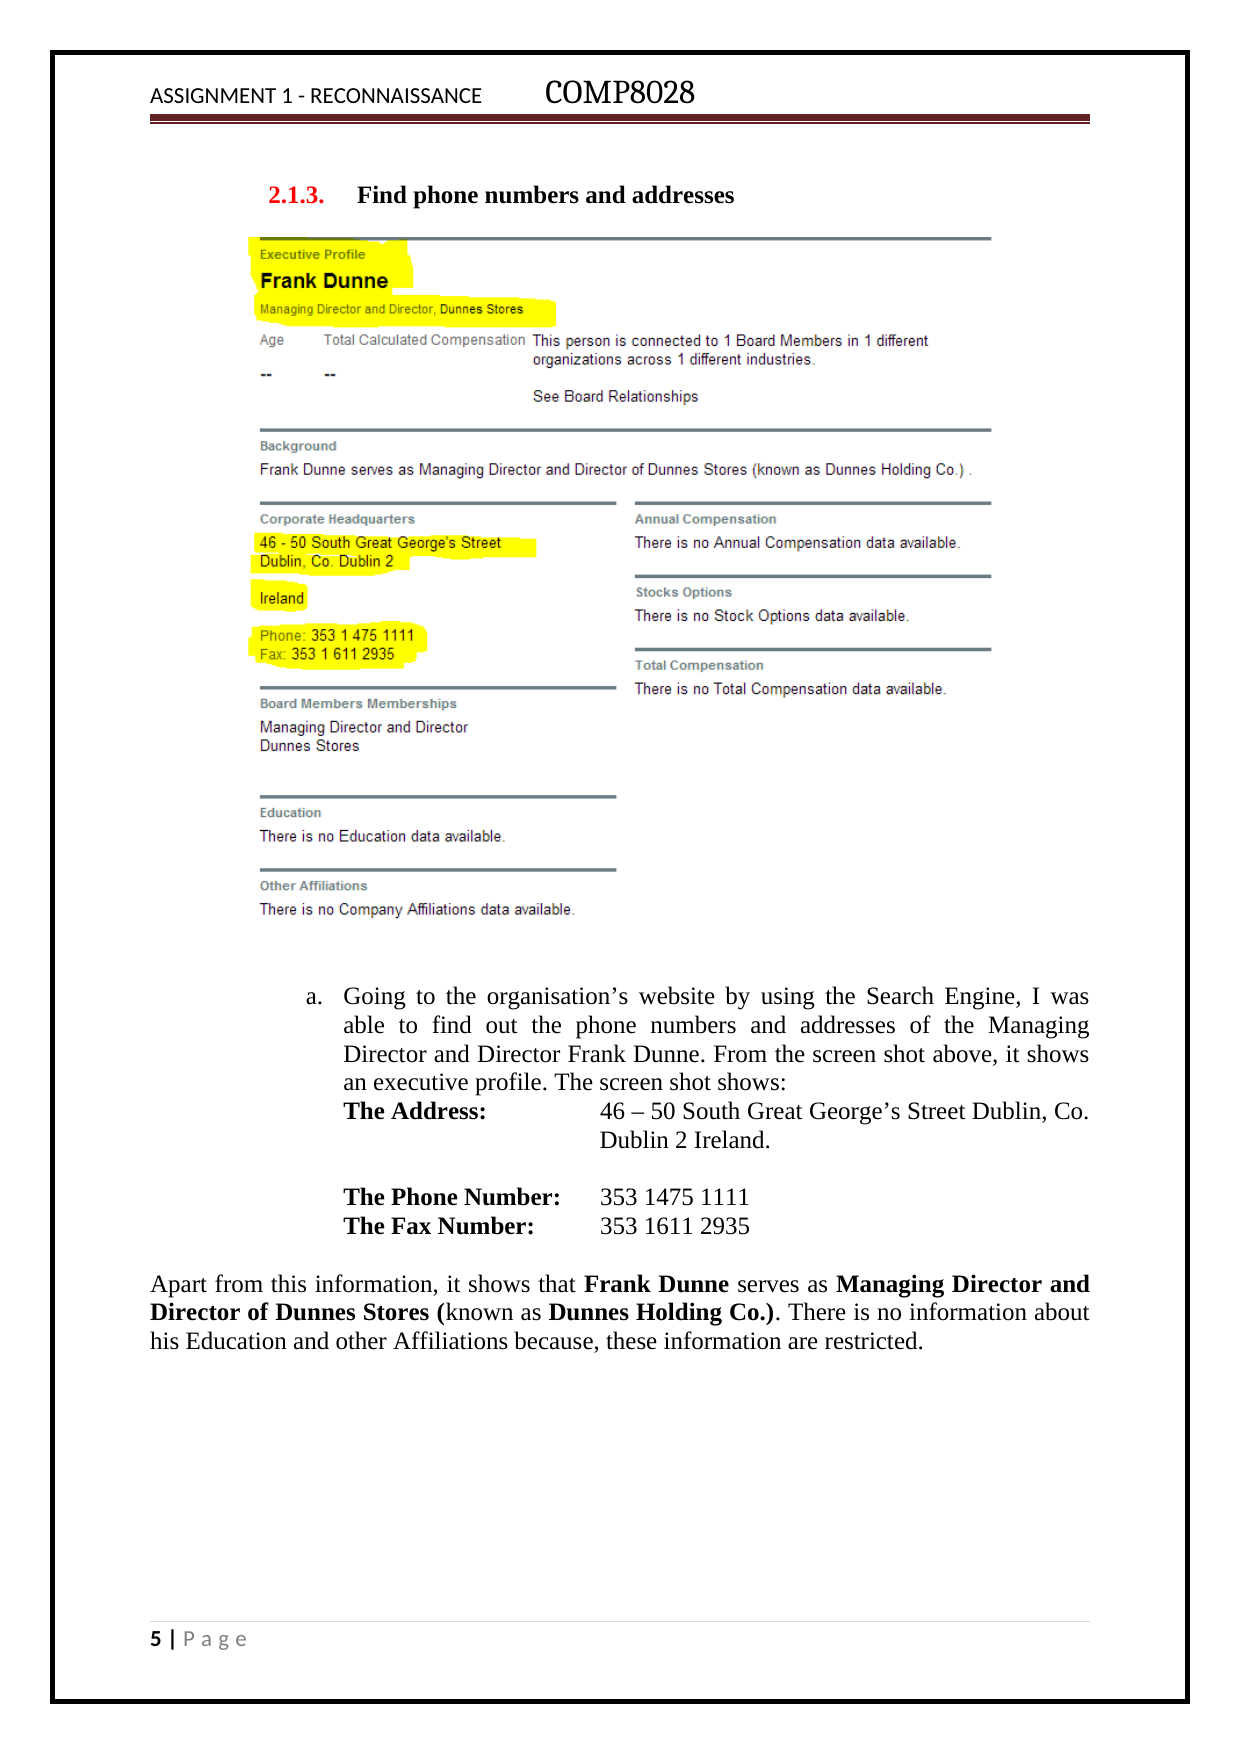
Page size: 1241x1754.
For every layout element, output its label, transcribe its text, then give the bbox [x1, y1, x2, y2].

list The Phone Number: 353 1475 1111 [343, 1182, 1090, 1211]
list The Fax Number: 353 1611 2935 [343, 1211, 1090, 1240]
list Apart from this information, it shows that Frank Dunne serves as Managing Director and Director of Dunnes Stores (known as Dunnes Holding Co.). There is no information about his Education and other Affiliations because, these information are restricted. [150, 1269, 1090, 1355]
list Find phone numbers and addresses [268, 180, 1090, 208]
list The Address: 46 – 50 South Great George’s Street Dublin, Co. Dublin 2 Ireland. [343, 1096, 1090, 1154]
picture [231, 237, 1010, 924]
list Going to the organisation’s website by using the Search Engine, I was able to find out the phone numbers and addresses of the Managing Director and Director Frank Dunne. From the screen shot above, it shows an executive profile. The screen shot shows: [306, 981, 1090, 1096]
